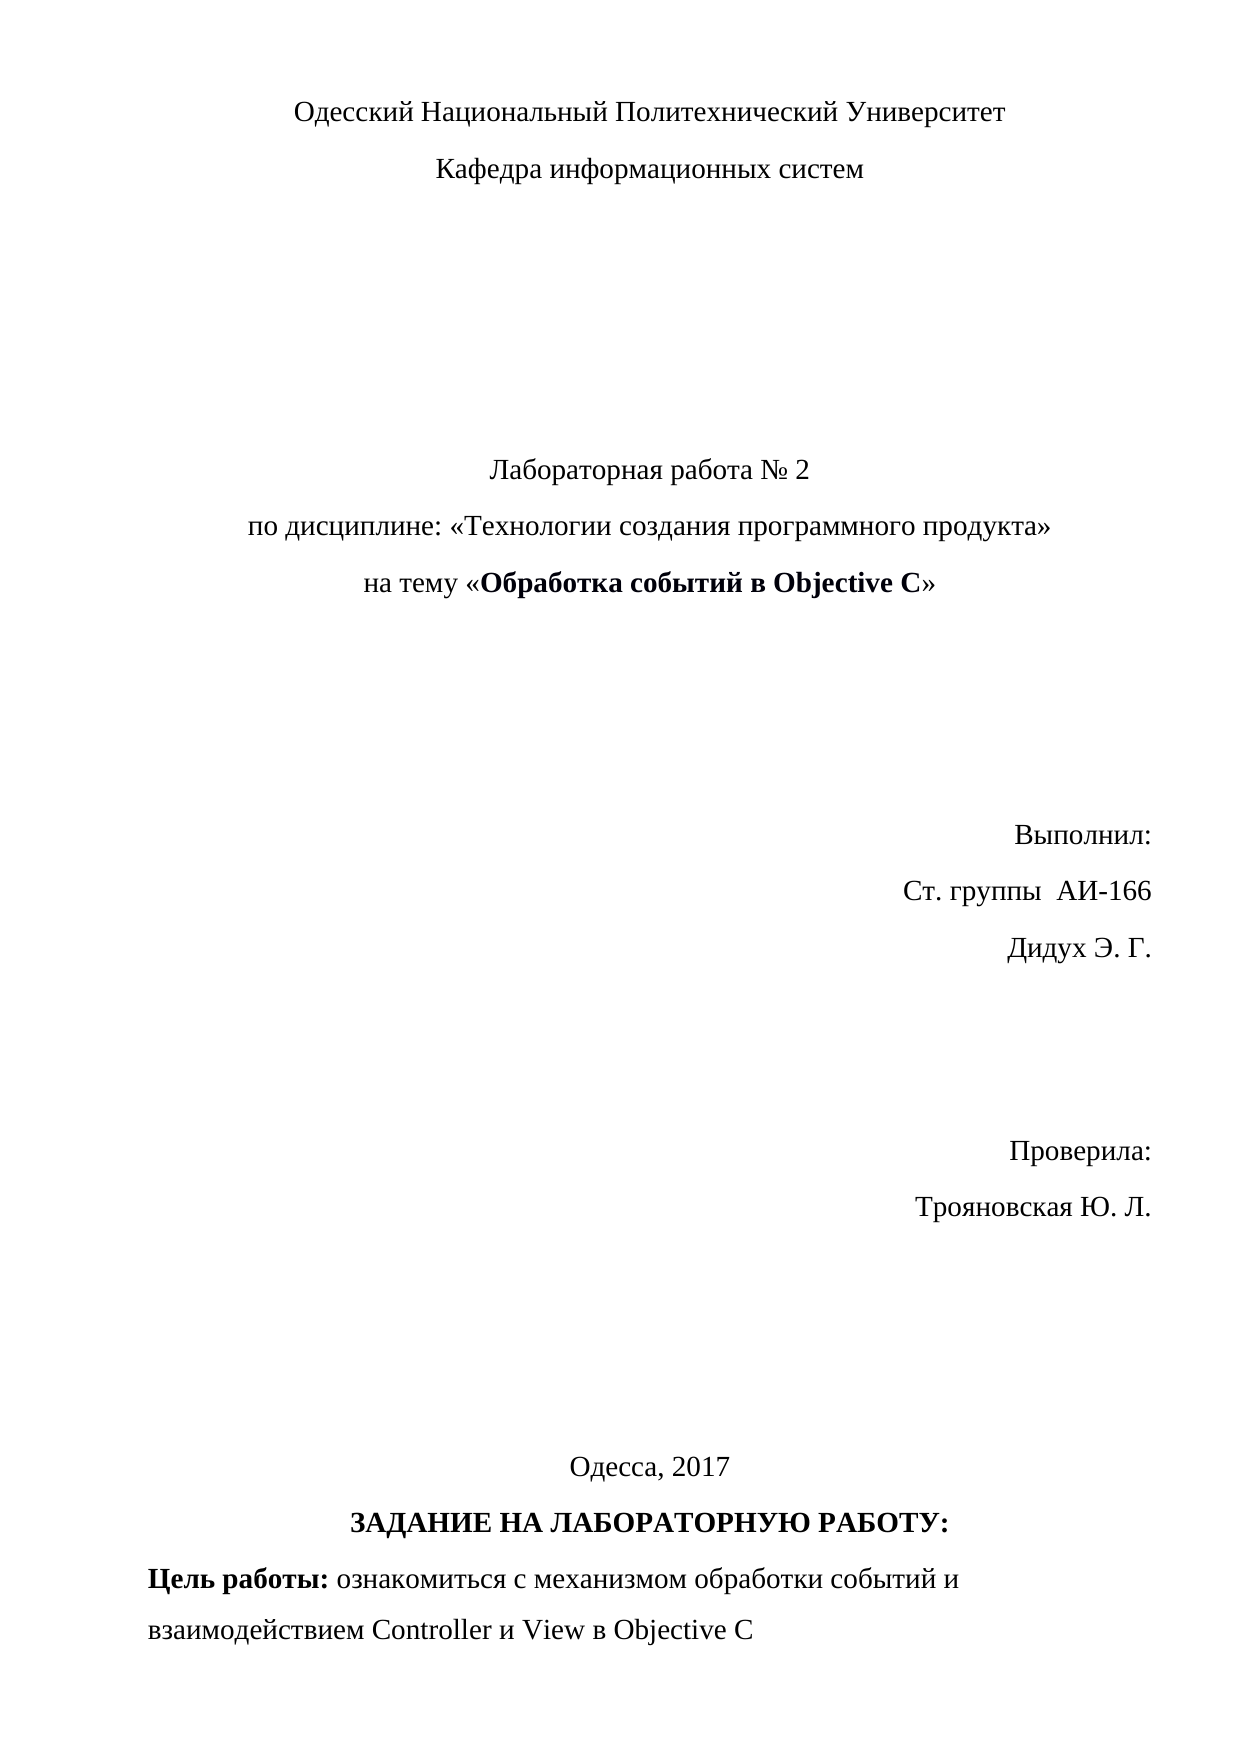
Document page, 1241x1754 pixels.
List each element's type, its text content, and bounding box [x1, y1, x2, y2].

text на тему «Обработка событий в Objective C» [148, 565, 1152, 598]
text Трояновская Ю. Л. [709, 1189, 1152, 1223]
text Выполнил: [635, 817, 1152, 851]
text Проверила: [709, 1133, 1152, 1167]
text Дидух Э. Г. [709, 930, 1152, 963]
text Одесский Национальный Политехнический Университет [148, 94, 1152, 128]
text Кафедра информационных систем [148, 151, 1152, 184]
text Ст. группы АИ-166 [709, 873, 1152, 907]
text Цель работы: ознакомиться с механизмом обработки событий и взаимодействием Controller и View в Objective C [148, 1562, 1152, 1646]
text Одесса, 2017 [148, 1449, 1152, 1483]
text ЗАДАНИЕ НА ЛАБОРАТОРНУЮ РАБОТУ: [148, 1505, 1152, 1539]
text Лабораторная работа № 2 [148, 452, 1152, 486]
text по дисциплине: «Технологии создания программного продукта» [148, 508, 1152, 542]
